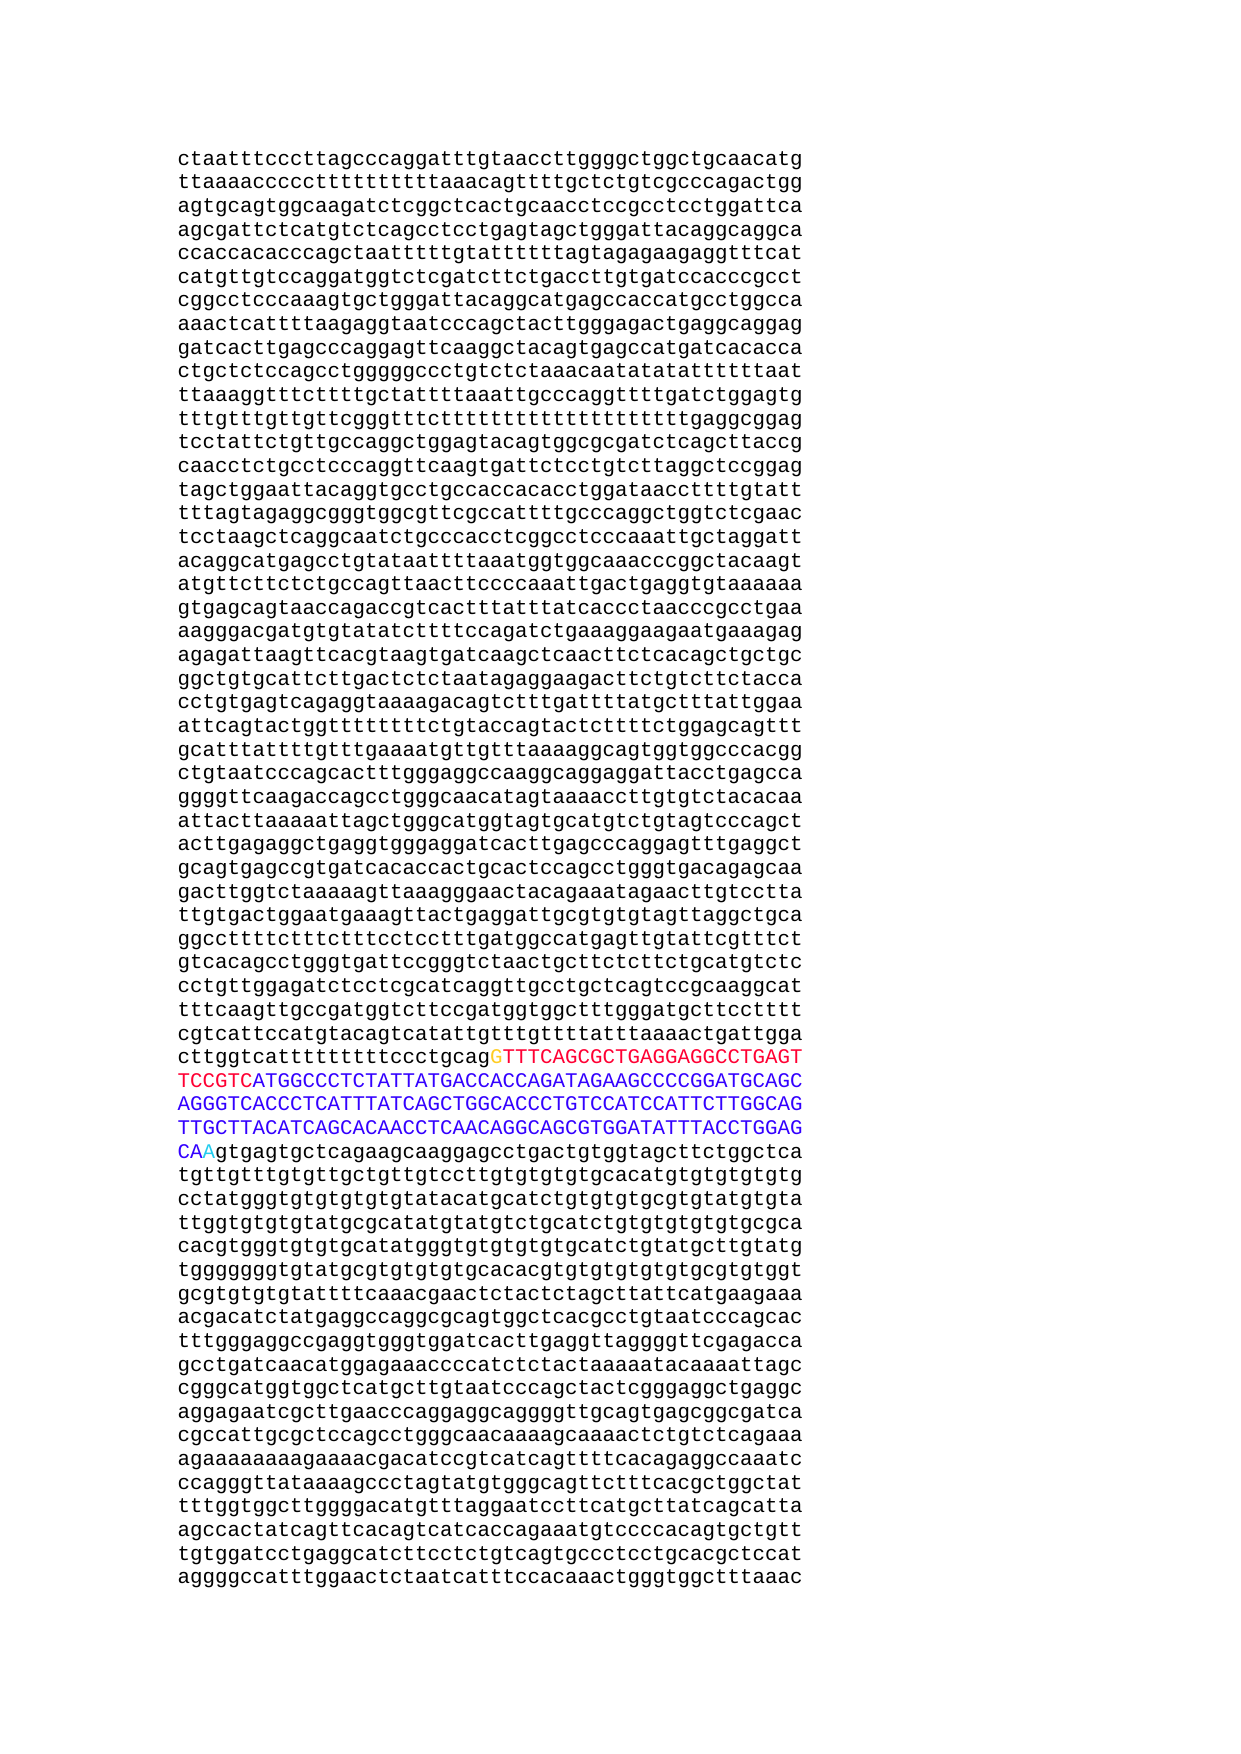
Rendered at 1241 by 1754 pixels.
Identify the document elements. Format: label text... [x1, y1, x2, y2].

text cggcctcccaaagtgctgggattacaggcatgagccaccatgcctggcca [177, 289, 1063, 313]
text ctaatttcccttagcccaggatttgtaaccttggggctggctgcaacatg [177, 148, 1063, 171]
text TCCGTCATGGCCCTCTATTATGACCACCAGATAGAAGCCCCGGATGCAGC [177, 1070, 1063, 1093]
text TTGCTTACATCAGCACAACCTCAACAGGCAGCGTGGATATTTACCTGGAG [177, 1117, 1063, 1141]
text AGGGTCACCCTCATTTATCAGCTGGCACCCTGTCCATCCATTCTTGGCAG [177, 1093, 1063, 1117]
text cttggtcatttttttttccctgcagGTTTCAGCGCTGAGGAGGCCTGAGT [177, 1046, 1063, 1070]
text aagggacgatgtgtatatcttttccagatctgaaaggaagaatgaaagag [177, 621, 1063, 644]
text ttggtgtgtgtatgcgcatatgtatgtctgcatctgtgtgtgtgtgcgca [177, 1212, 1063, 1235]
text ctgtaatcccagcactttgggaggccaaggcaggaggattacctgagcca [177, 762, 1063, 786]
text aggagaatcgcttgaacccaggaggcaggggttgcagtgagcggcgatca [177, 1401, 1063, 1424]
text aggggccatttggaactctaatcatttccacaaactgggtggctttaaac [177, 1566, 1063, 1590]
text atgttcttctctgccagttaacttccccaaattgactgaggtgtaaaaaa [177, 573, 1063, 597]
text cgccattgcgctccagcctgggcaacaaaagcaaaactctgtctcagaaa [177, 1424, 1063, 1448]
text ccaccacacccagctaatttttgtattttttagtagagaagaggtttcat [177, 242, 1063, 266]
text tgttgtttgtgttgctgttgtccttgtgtgtgtgcacatgtgtgtgtgtg [177, 1164, 1063, 1188]
text agccactatcagttcacagtcatcaccagaaatgtccccacagtgctgtt [177, 1519, 1063, 1543]
text attacttaaaaattagctgggcatggtagtgcatgtctgtagtcccagct [177, 810, 1063, 833]
text cctgtgagtcagaggtaaaagacagtctttgattttatgctttattggaa [177, 691, 1063, 715]
text ggccttttctttctttcctcctttgatggccatgagttgtattcgtttct [177, 928, 1063, 952]
text tgtggatcctgaggcatcttcctctgtcagtgccctcctgcacgctccat [177, 1543, 1063, 1566]
text ctgctctccagcctgggggccctgtctctaaacaatatatattttttaat [177, 360, 1063, 384]
text gcctgatcaacatggagaaaccccatctctactaaaaatacaaaattagc [177, 1353, 1063, 1377]
text ggggttcaagaccagcctgggcaacatagtaaaaccttgtgtctacacaa [177, 786, 1063, 810]
text tcctattctgttgccaggctggagtacagtggcgcgatctcagcttaccg [177, 431, 1063, 455]
text attcagtactggttttttttctgtaccagtactcttttctggagcagttt [177, 715, 1063, 739]
text tttgtttgttgttcgggtttcttttttttttttttttttttgaggcggag [177, 408, 1063, 431]
text cctgttggagatctcctcgcatcaggttgcctgctcagtccgcaaggcat [177, 975, 1063, 999]
text cgggcatggtggctcatgcttgtaatcccagctactcgggaggctgaggc [177, 1377, 1063, 1401]
text gtgagcagtaaccagaccgtcactttatttatcaccctaacccgcctgaa [177, 597, 1063, 621]
text tcctaagctcaggcaatctgcccacctcggcctcccaaattgctaggatt [177, 526, 1063, 549]
text ttaaaacccccttttttttttaaacagttttgctctgtcgcccagactgg [177, 171, 1063, 195]
text CAAgtgagtgctcagaagcaaggagcctgactgtggtagcttctggctca [177, 1141, 1063, 1164]
text gcagtgagccgtgatcacaccactgcactccagcctgggtgacagagcaa [177, 857, 1063, 881]
text agagattaagttcacgtaagtgatcaagctcaacttctcacagctgctgc [177, 644, 1063, 668]
text tttgggaggccgaggtgggtggatcacttgaggttaggggttcgagacca [177, 1330, 1063, 1353]
text ttgtgactggaatgaaagttactgaggattgcgtgtgtagttaggctgca [177, 904, 1063, 928]
text tttcaagttgccgatggtcttccgatggtggctttgggatgcttcctttt [177, 999, 1063, 1022]
text cgtcattccatgtacagtcatattgtttgttttatttaaaactgattgga [177, 1022, 1063, 1046]
text catgttgtccaggatggtctcgatcttctgaccttgtgatccacccgcct [177, 266, 1063, 289]
text aaactcattttaagaggtaatcccagctacttgggagactgaggcaggag [177, 313, 1063, 337]
text acttgagaggctgaggtgggaggatcacttgagcccaggagtttgaggct [177, 833, 1063, 857]
text acaggcatgagcctgtataattttaaatggtggcaaacccggctacaagt [177, 549, 1063, 573]
text gcatttattttgtttgaaaatgttgtttaaaaggcagtggtggcccacgg [177, 739, 1063, 762]
text agaaaaaaaagaaaacgacatccgtcatcagttttcacagaggccaaatc [177, 1448, 1063, 1472]
text tttagtagaggcgggtggcgttcgccattttgcccaggctggtctcgaac [177, 502, 1063, 526]
text agcgattctcatgtctcagcctcctgagtagctgggattacaggcaggca [177, 218, 1063, 242]
text gacttggtctaaaaagttaaagggaactacagaaatagaacttgtcctta [177, 881, 1063, 904]
text caacctctgcctcccaggttcaagtgattctcctgtcttaggctccggag [177, 455, 1063, 479]
text cctatgggtgtgtgtgtgtatacatgcatctgtgtgtgcgtgtatgtgta [177, 1188, 1063, 1212]
text ggctgtgcattcttgactctctaatagaggaagacttctgtcttctacca [177, 668, 1063, 691]
text gtcacagcctgggtgattccgggtctaactgcttctcttctgcatgtctc [177, 952, 1063, 975]
text cacgtgggtgtgtgcatatgggtgtgtgtgtgcatctgtatgcttgtatg [177, 1235, 1063, 1259]
text tttggtggcttggggacatgtttaggaatccttcatgcttatcagcatta [177, 1495, 1063, 1519]
text gcgtgtgtgtattttcaaacgaactctactctagcttattcatgaagaaa [177, 1283, 1063, 1306]
text ttaaaggtttcttttgctattttaaattgcccaggttttgatctggagtg [177, 384, 1063, 408]
text agtgcagtggcaagatctcggctcactgcaacctccgcctcctggattca [177, 195, 1063, 218]
text gatcacttgagcccaggagttcaaggctacagtgagccatgatcacacca [177, 337, 1063, 360]
text ccagggttataaaagccctagtatgtgggcagttctttcacgctggctat [177, 1472, 1063, 1495]
text acgacatctatgaggccaggcgcagtggctcacgcctgtaatcccagcac [177, 1306, 1063, 1330]
text tgggggggtgtatgcgtgtgtgtgcacacgtgtgtgtgtgtgcgtgtggt [177, 1259, 1063, 1283]
text tagctggaattacaggtgcctgccaccacacctggataaccttttgtatt [177, 479, 1063, 502]
